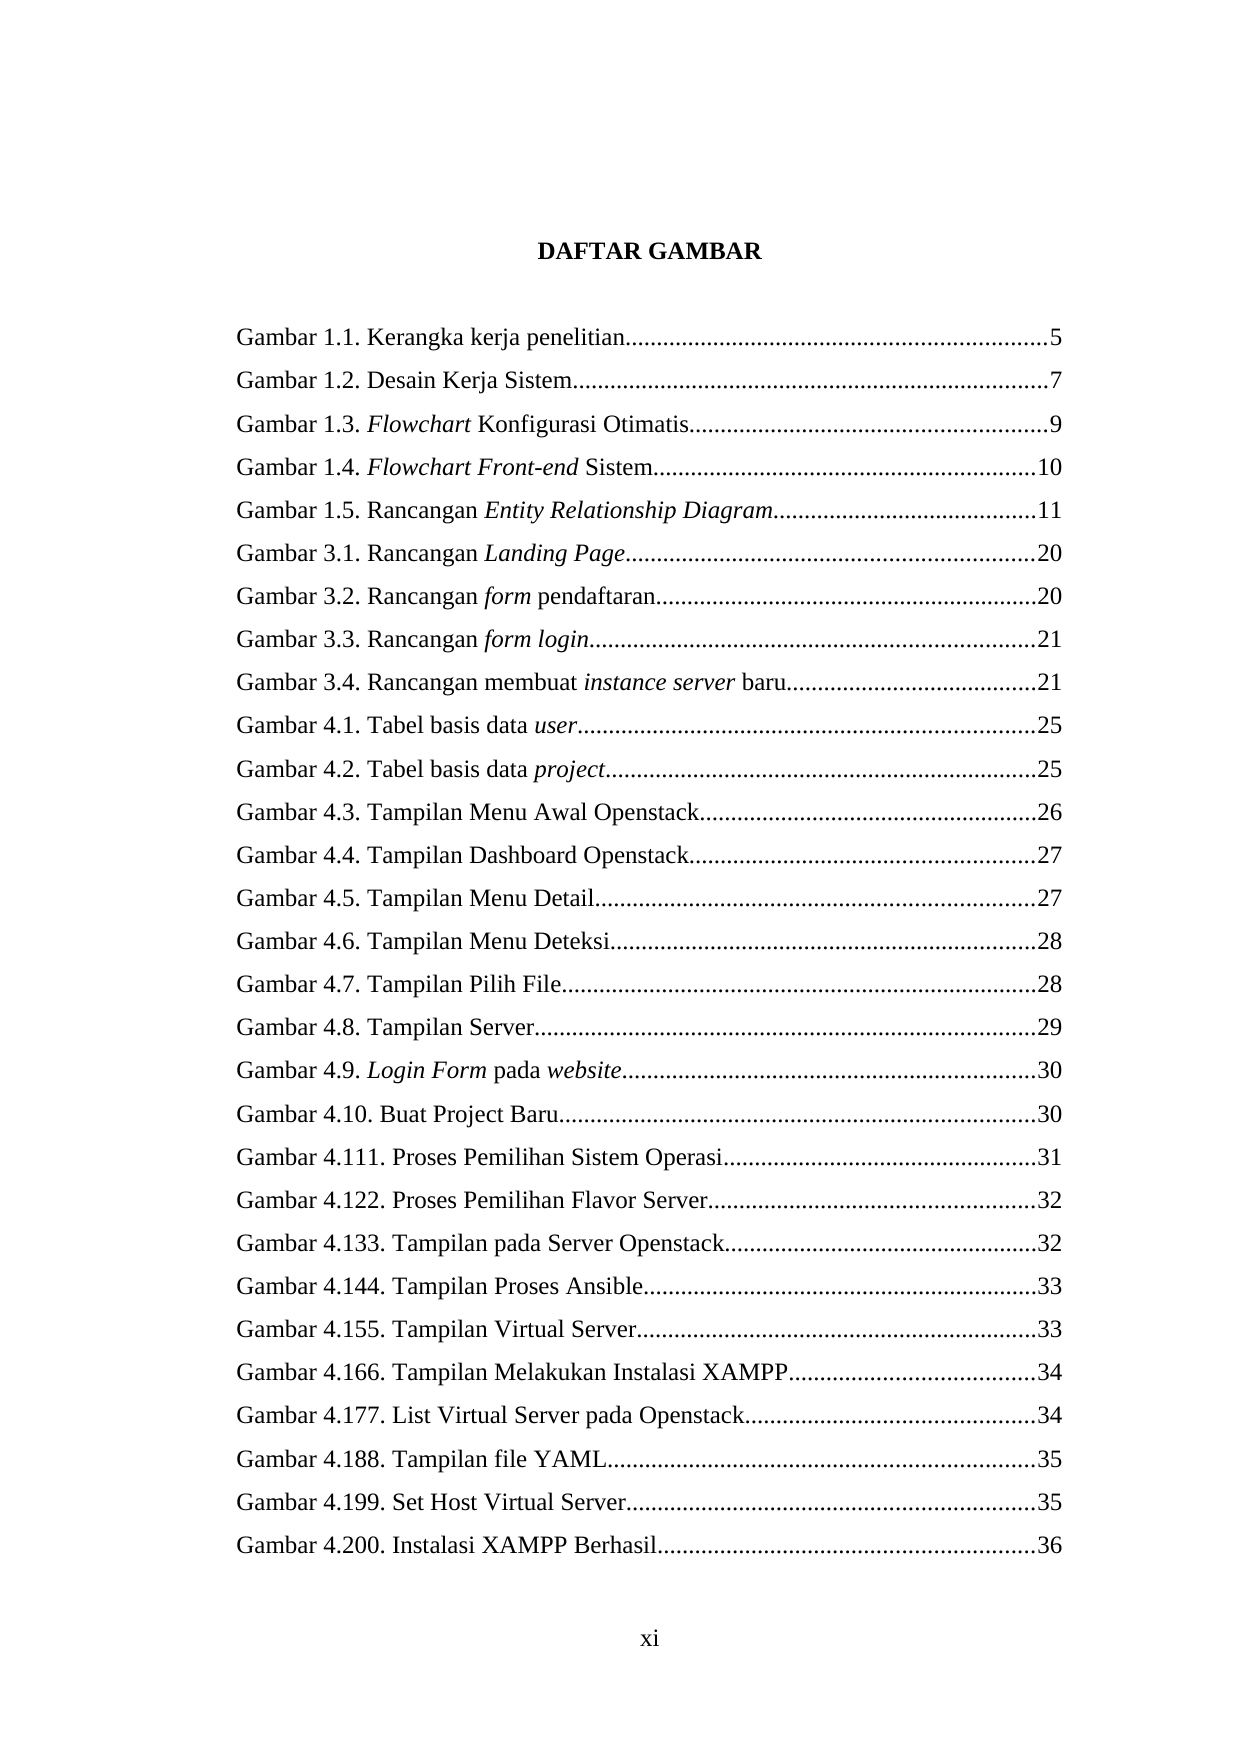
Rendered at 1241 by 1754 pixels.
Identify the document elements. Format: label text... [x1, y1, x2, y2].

text Gambar 4.6. Tampilan Menu Deteksi 28 [236, 926, 1063, 955]
text Gambar 1.2. Desain Kerja Sistem 7 [236, 366, 1063, 394]
text Gambar 4.1. Tabel basis data user 25 [236, 711, 1063, 739]
text Gambar 4.9. Login Form pada website 30 [236, 1056, 1063, 1084]
text Gambar 4.7. Tampilan Pilih File 28 [236, 969, 1063, 998]
text Gambar 4.133. Tampilan pada Server Openstack 32 [236, 1228, 1063, 1257]
text Gambar 1.3. Flowchart Konfigurasi Otimatis 9 [236, 409, 1063, 437]
text Gambar 4.144. Tampilan Proses Ansible 33 [236, 1271, 1063, 1300]
text Gambar 1.1. Kerangka kerja penelitian 5 [236, 322, 1063, 351]
text Gambar 3.1. Rancangan Landing Page 20 [236, 538, 1063, 567]
text Gambar 4.155. Tampilan Virtual Server 33 [236, 1314, 1063, 1343]
text Gambar 4.4. Tampilan Dashboard Openstack 27 [236, 840, 1063, 869]
text Gambar 4.177. List Virtual Server pada Openstack 34 [236, 1401, 1063, 1429]
text Gambar 3.4. Rancangan membuat instance server baru 21 [236, 667, 1063, 696]
subtitle DAFTAR GAMBAR [236, 236, 1063, 265]
text Gambar 4.2. Tabel basis data project 25 [236, 754, 1063, 782]
text Gambar 3.2. Rancangan form pendaftaran 20 [236, 581, 1063, 610]
text Gambar 4.10. Buat Project Baru 30 [236, 1099, 1063, 1127]
text Gambar 4.8. Tampilan Server 29 [236, 1012, 1063, 1041]
text Gambar 4.188. Tampilan file YAML 35 [236, 1444, 1063, 1472]
text Gambar 4.111. Proses Pemilihan Sistem Operasi 31 [236, 1142, 1063, 1171]
text Gambar 4.200. Instalasi XAMPP Berhasil 36 [236, 1530, 1063, 1559]
text Gambar 1.5. Rancangan Entity Relationship Diagram 11 [236, 495, 1063, 524]
text Gambar 3.3. Rancangan form login 21 [236, 624, 1063, 653]
text Gambar 4.166. Tampilan Melakukan Instalasi XAMPP 34 [236, 1357, 1063, 1386]
text Gambar 1.4. Flowchart Front-end Sistem 10 [236, 452, 1063, 481]
text Gambar 4.199. Set Host Virtual Server 35 [236, 1487, 1063, 1516]
text Gambar 4.3. Tampilan Menu Awal Openstack 26 [236, 797, 1063, 826]
text Gambar 4.122. Proses Pemilihan Flavor Server 32 [236, 1185, 1063, 1214]
text Gambar 4.5. Tampilan Menu Detail 27 [236, 883, 1063, 912]
